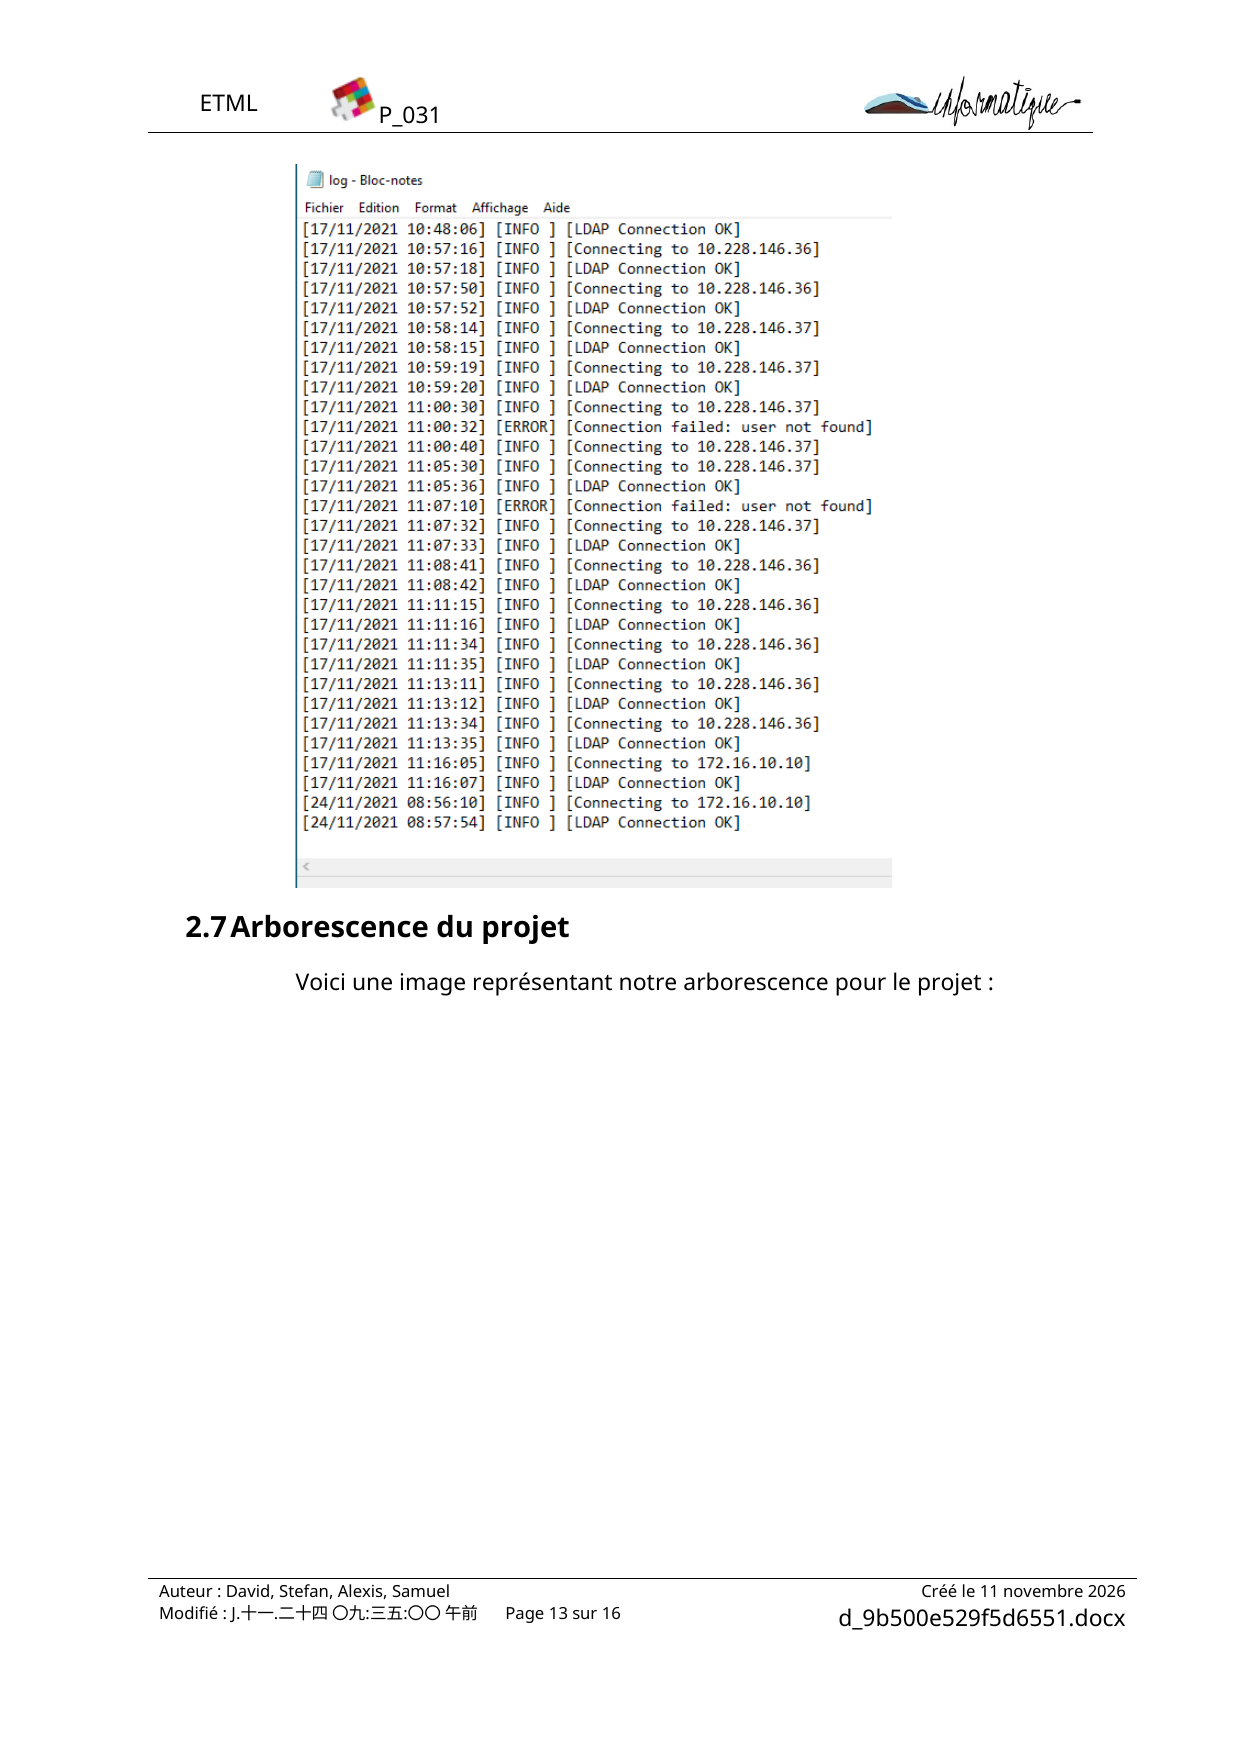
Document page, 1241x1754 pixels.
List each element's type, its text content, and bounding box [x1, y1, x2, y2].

subtitle Arborescence du projet [185, 906, 1093, 946]
picture [325, 75, 379, 124]
picture [864, 76, 1082, 130]
picture [295, 164, 893, 888]
text Voici une image représentant notre arborescence pour le projet : [295, 966, 1093, 997]
